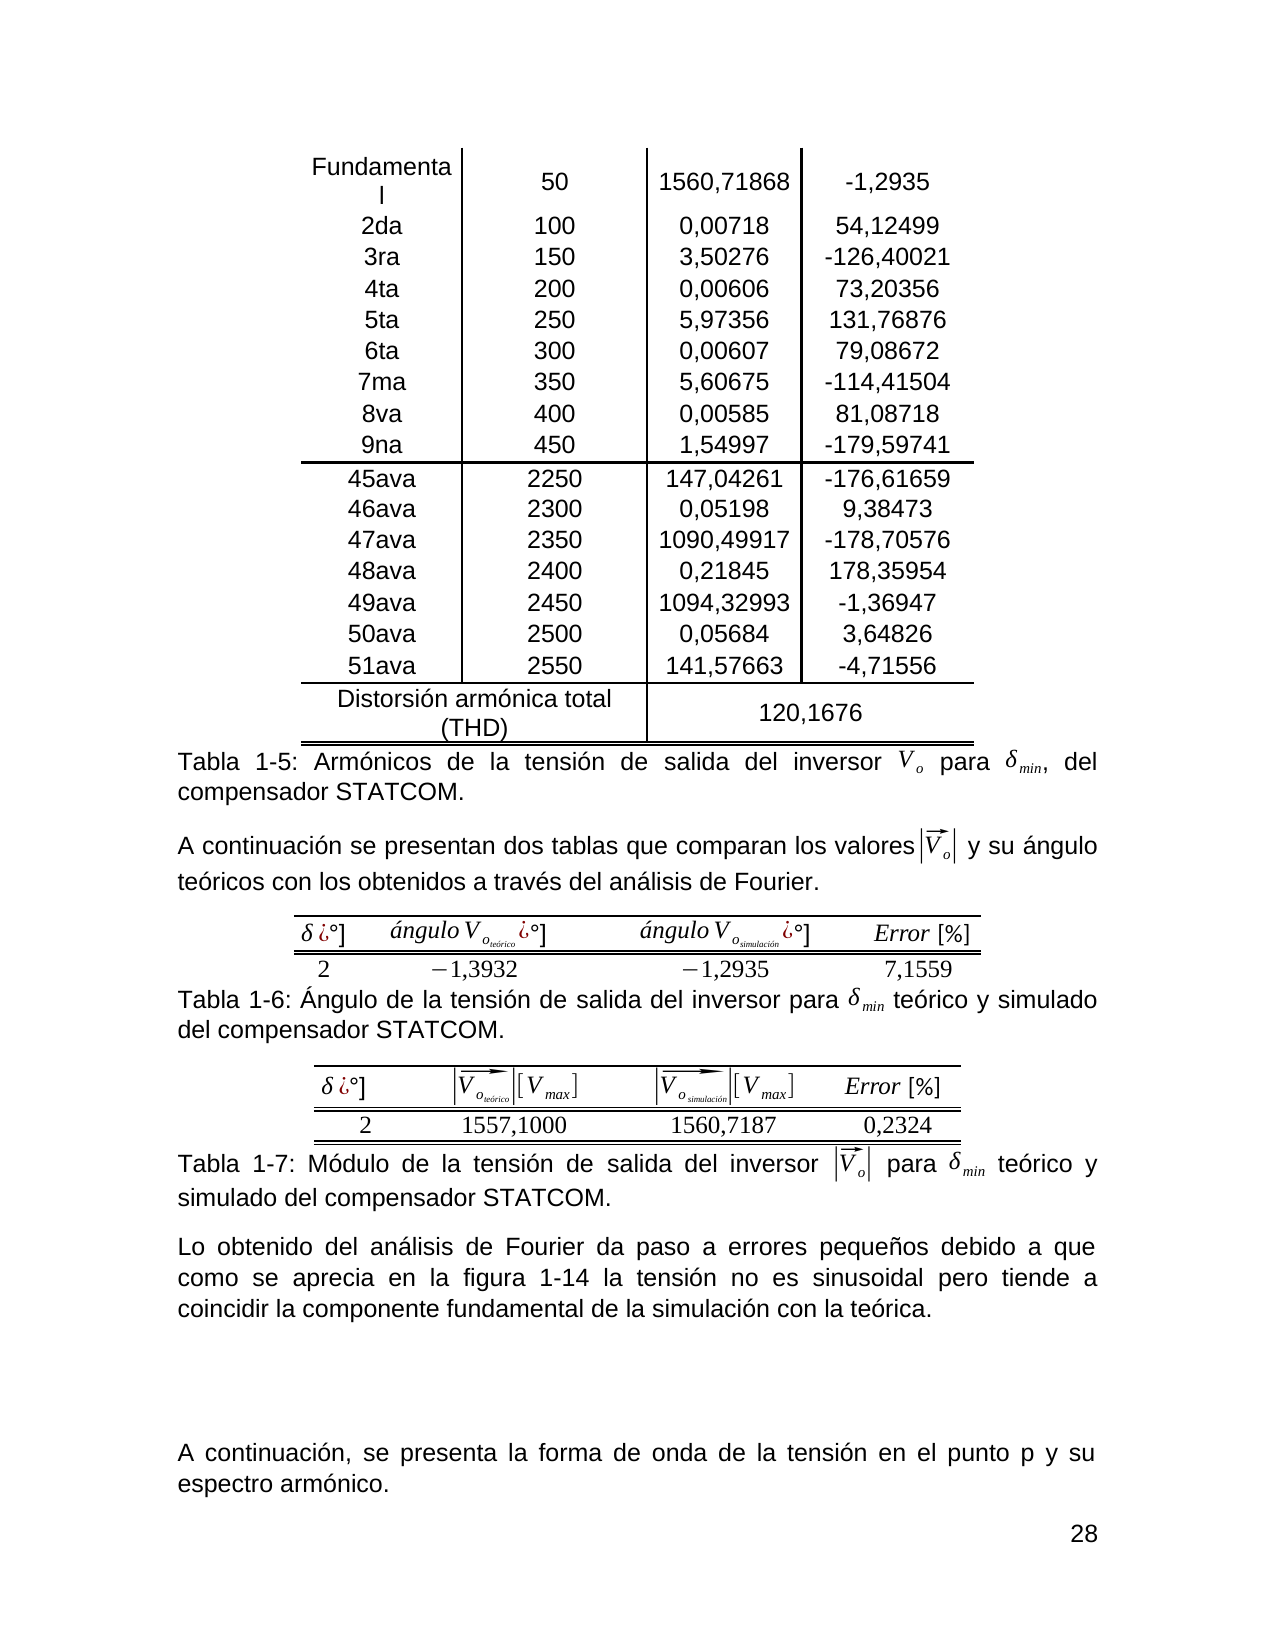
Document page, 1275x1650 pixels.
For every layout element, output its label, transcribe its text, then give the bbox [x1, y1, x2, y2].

text Tabla 1-7: Módulo de la tensión de salida del inversor para teórico y simulado del compensador STATCOM. [177, 1145, 1098, 1211]
table_cell 400 [463, 397, 646, 428]
table_cell 250 [463, 304, 646, 335]
table_cell 2450 [463, 586, 646, 618]
table_cell 54,12499 [803, 210, 973, 241]
table_cell 46ava [301, 493, 461, 524]
table_cell 45ava [301, 464, 461, 493]
table_cell 100 [463, 210, 646, 241]
text Tabla 1-6: Ángulo de la tensión de salida del inversor para teórico y simulado del compensador STATCOM. [177, 984, 1098, 1044]
table_cell 2300 [463, 493, 646, 524]
table_cell [836, 1112, 961, 1140]
table_cell 1560,71868 [648, 148, 800, 210]
table_cell 6ta [301, 335, 461, 366]
table_cell 50 [463, 148, 646, 210]
table_cell 147,04261 [648, 464, 800, 493]
table_cell 3,64826 [803, 618, 973, 649]
table_cell 50ava [301, 618, 461, 649]
table_cell 1090,49917 [648, 524, 800, 555]
table_cell 2da [301, 210, 461, 241]
table_cell 81,08718 [803, 397, 973, 428]
table_cell 3,50276 [648, 241, 800, 272]
table_cell 51ava [301, 649, 461, 682]
table_cell -1,2935 [803, 148, 973, 210]
text Lo obtenido del análisis de Fourier da paso a errores pequeños debido a que como se aprecia en la figura 1-14 la tensión no es sinusoidal pero tiende a coincidir la componente fundamental de la simulación con la teórica. [177, 1232, 1098, 1323]
table_cell 1094,32993 [648, 586, 800, 618]
table_cell Distorsión armónica total (THD) [301, 684, 646, 741]
table_cell [856, 955, 981, 984]
table_header [%] [836, 1067, 961, 1107]
table_cell [418, 1112, 611, 1140]
table_cell 2400 [463, 555, 646, 586]
table_cell 9,38473 [803, 493, 973, 524]
table_cell -126,40021 [803, 241, 973, 272]
text Tabla 1-5: Armónicos de la tensión de salida del inversor para , del compensador STATCOM. [177, 746, 1098, 806]
table_cell 178,35954 [803, 555, 973, 586]
table_cell -176,61659 [803, 464, 973, 493]
table_cell -114,41504 [803, 366, 973, 397]
table_cell 0,05684 [648, 618, 800, 649]
table_cell 7ma [301, 366, 461, 397]
table_cell 0,00607 [648, 335, 800, 366]
table_header [%] [856, 917, 981, 950]
table_cell 150 [463, 241, 646, 272]
table_cell 4ta [301, 272, 461, 303]
table_cell 5,97356 [648, 304, 800, 335]
table_cell 0,00606 [648, 272, 800, 303]
table_header °] [294, 917, 354, 950]
table_cell [314, 1112, 417, 1140]
text A continuación, se presenta la forma de onda de la tensión en el punto p y su espectro armónico. [177, 1437, 1098, 1497]
table_cell 200 [463, 272, 646, 303]
table_header °] [354, 917, 594, 950]
table_cell [354, 955, 594, 984]
table_header [418, 1067, 611, 1107]
table_cell 0,00585 [648, 397, 800, 428]
text A continuación se presentan dos tablas que comparan los valores y su ángulo teóricos con los obtenidos a través del análisis de Fourier. [177, 827, 1098, 896]
table_cell -4,71556 [803, 649, 973, 682]
table_cell [594, 955, 856, 984]
table_cell 0,00718 [648, 210, 800, 241]
table_header [611, 1067, 836, 1107]
table_cell 8va [301, 397, 461, 428]
table_cell -178,70576 [803, 524, 973, 555]
table_cell 450 [463, 429, 646, 461]
table_cell 48ava [301, 555, 461, 586]
table_header °] [314, 1067, 417, 1107]
table_cell -1,36947 [803, 586, 973, 618]
table_cell [294, 955, 354, 984]
table_cell 2250 [463, 464, 646, 493]
table_cell 350 [463, 366, 646, 397]
table_cell 9na [301, 429, 461, 461]
table_cell 300 [463, 335, 646, 366]
table_cell -179,59741 [803, 429, 973, 461]
table_cell 2550 [463, 649, 646, 682]
table_cell Fundamental [301, 148, 461, 210]
table_cell 120,1676 [648, 684, 973, 741]
table_cell 0,05198 [648, 493, 800, 524]
table_cell 79,08672 [803, 335, 973, 366]
table_cell 2500 [463, 618, 646, 649]
table_cell 1,54997 [648, 429, 800, 461]
table_cell 49ava [301, 586, 461, 618]
table_cell 131,76876 [803, 304, 973, 335]
table_cell 73,20356 [803, 272, 973, 303]
table_cell 141,57663 [648, 649, 800, 682]
table_cell 5,60675 [648, 366, 800, 397]
table_cell 47ava [301, 524, 461, 555]
table_cell 0,21845 [648, 555, 800, 586]
table_cell 5ta [301, 304, 461, 335]
table_header °] [594, 917, 856, 950]
table_cell 2350 [463, 524, 646, 555]
table_cell 3ra [301, 241, 461, 272]
table_cell [611, 1112, 836, 1140]
